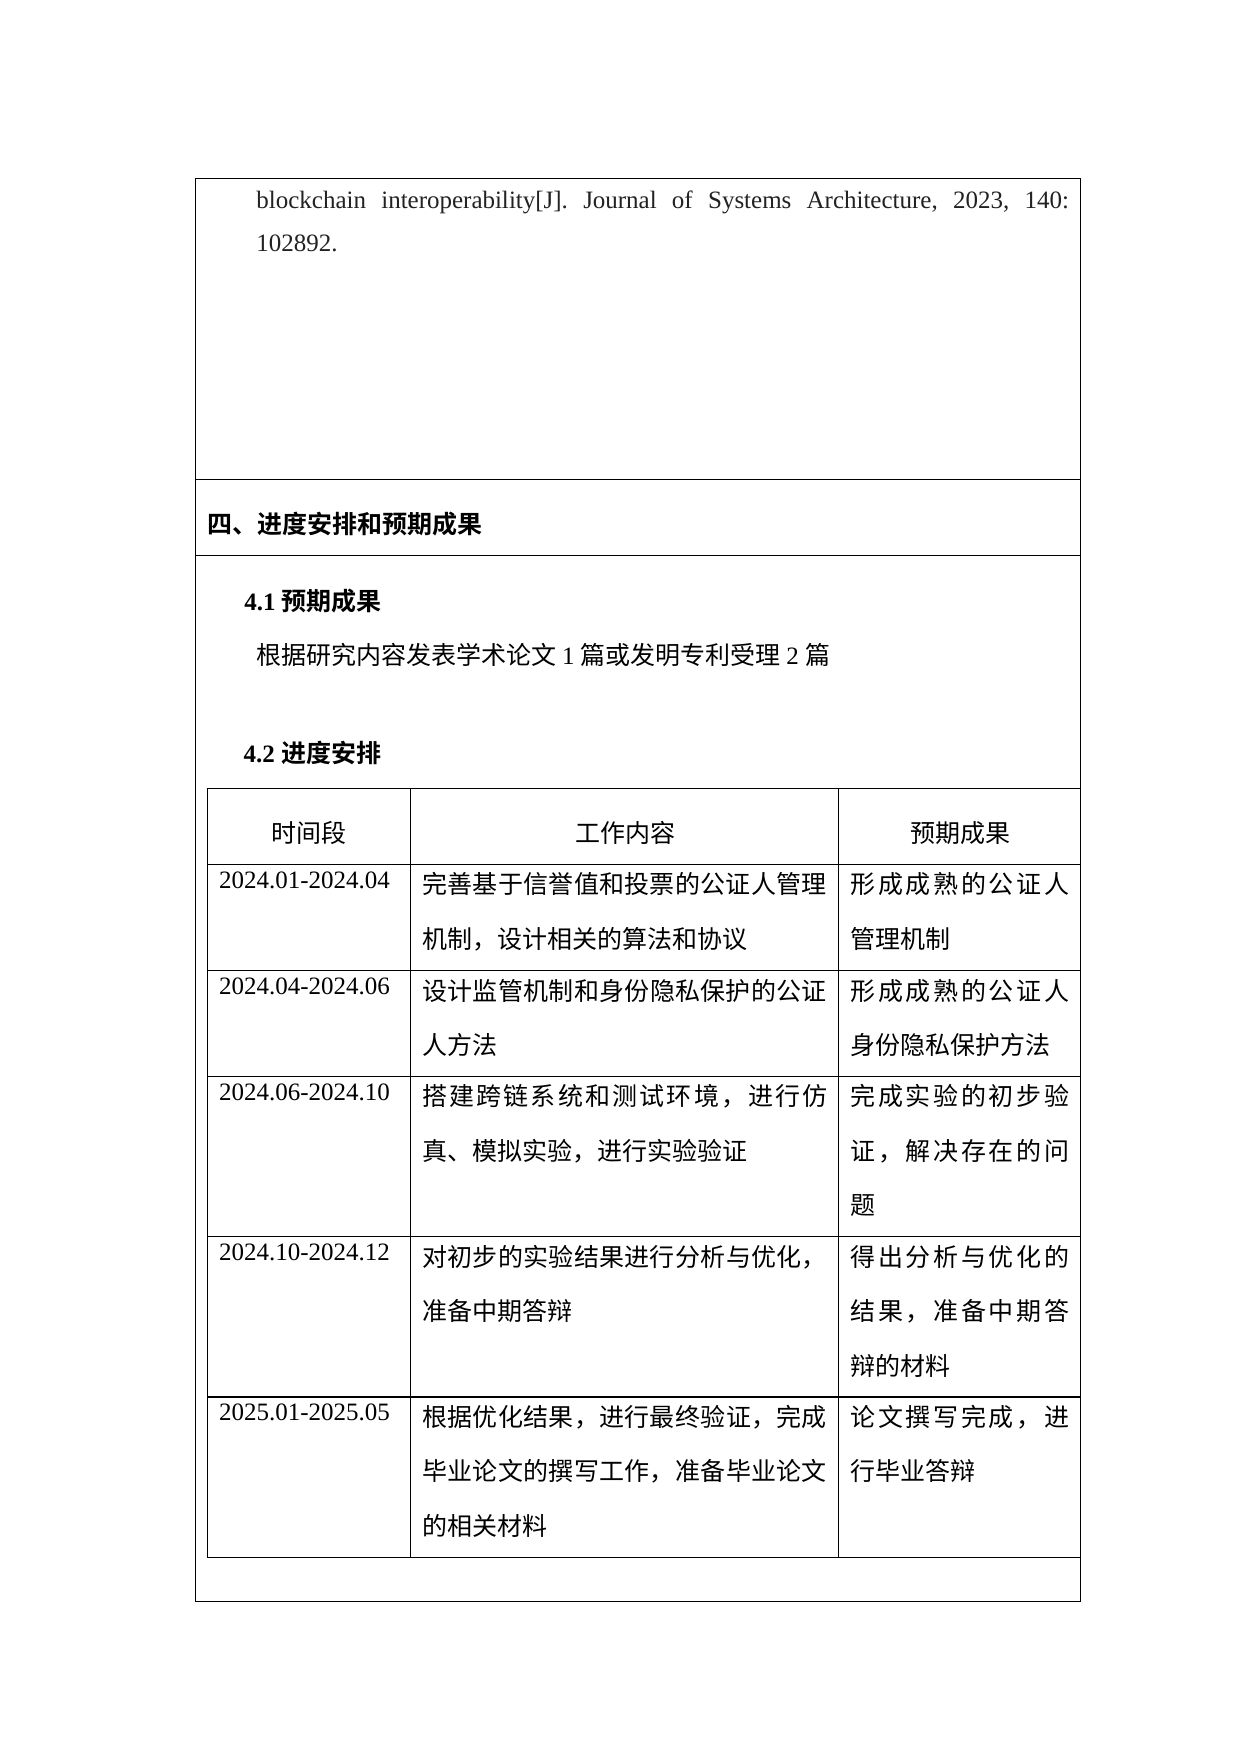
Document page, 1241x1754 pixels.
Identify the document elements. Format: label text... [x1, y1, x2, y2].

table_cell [196, 556, 1080, 1601]
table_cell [196, 179, 1080, 478]
table_cell 四、进度安排和预期成果 [196, 480, 1080, 555]
